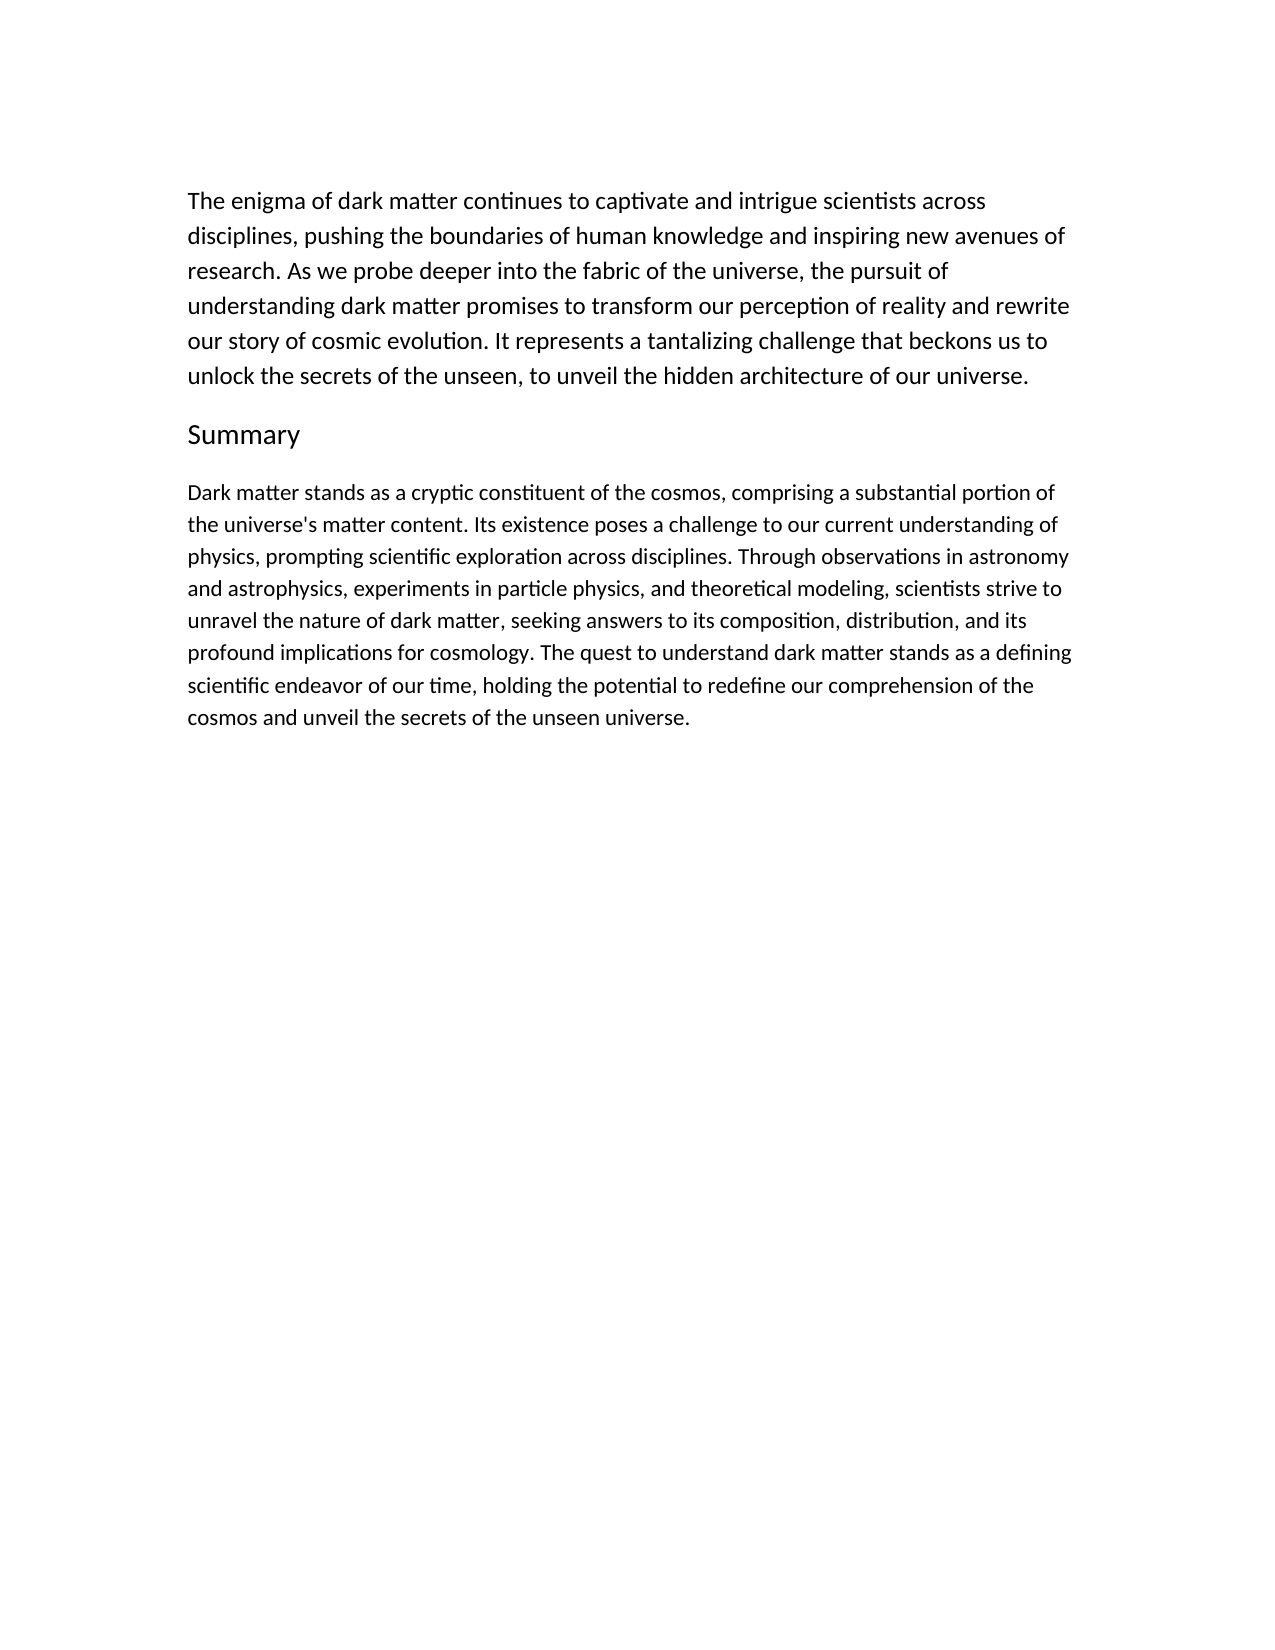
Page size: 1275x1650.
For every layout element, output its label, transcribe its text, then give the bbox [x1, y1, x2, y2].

text Summary [187, 416, 1087, 451]
text Dark matter stands as a cryptic constituent of the cosmos, comprising a substantial portion of the universe's matter content. Its existence poses a challenge to our current understanding of physics, prompting scientific exploration across disciplines. Through observations in astronomy and astrophysics, experiments in particle physics, and theoretical modeling, scientists strive to unravel the nature of dark matter, seeking answers to its composition, distribution, and its profound implications for cosmology. The quest to understand dark matter stands as a defining scientific endeavor of our time, holding the potential to redefine our comprehension of the cosmos and unveil the secrets of the unseen universe. [187, 478, 1087, 731]
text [187, 150, 1087, 391]
